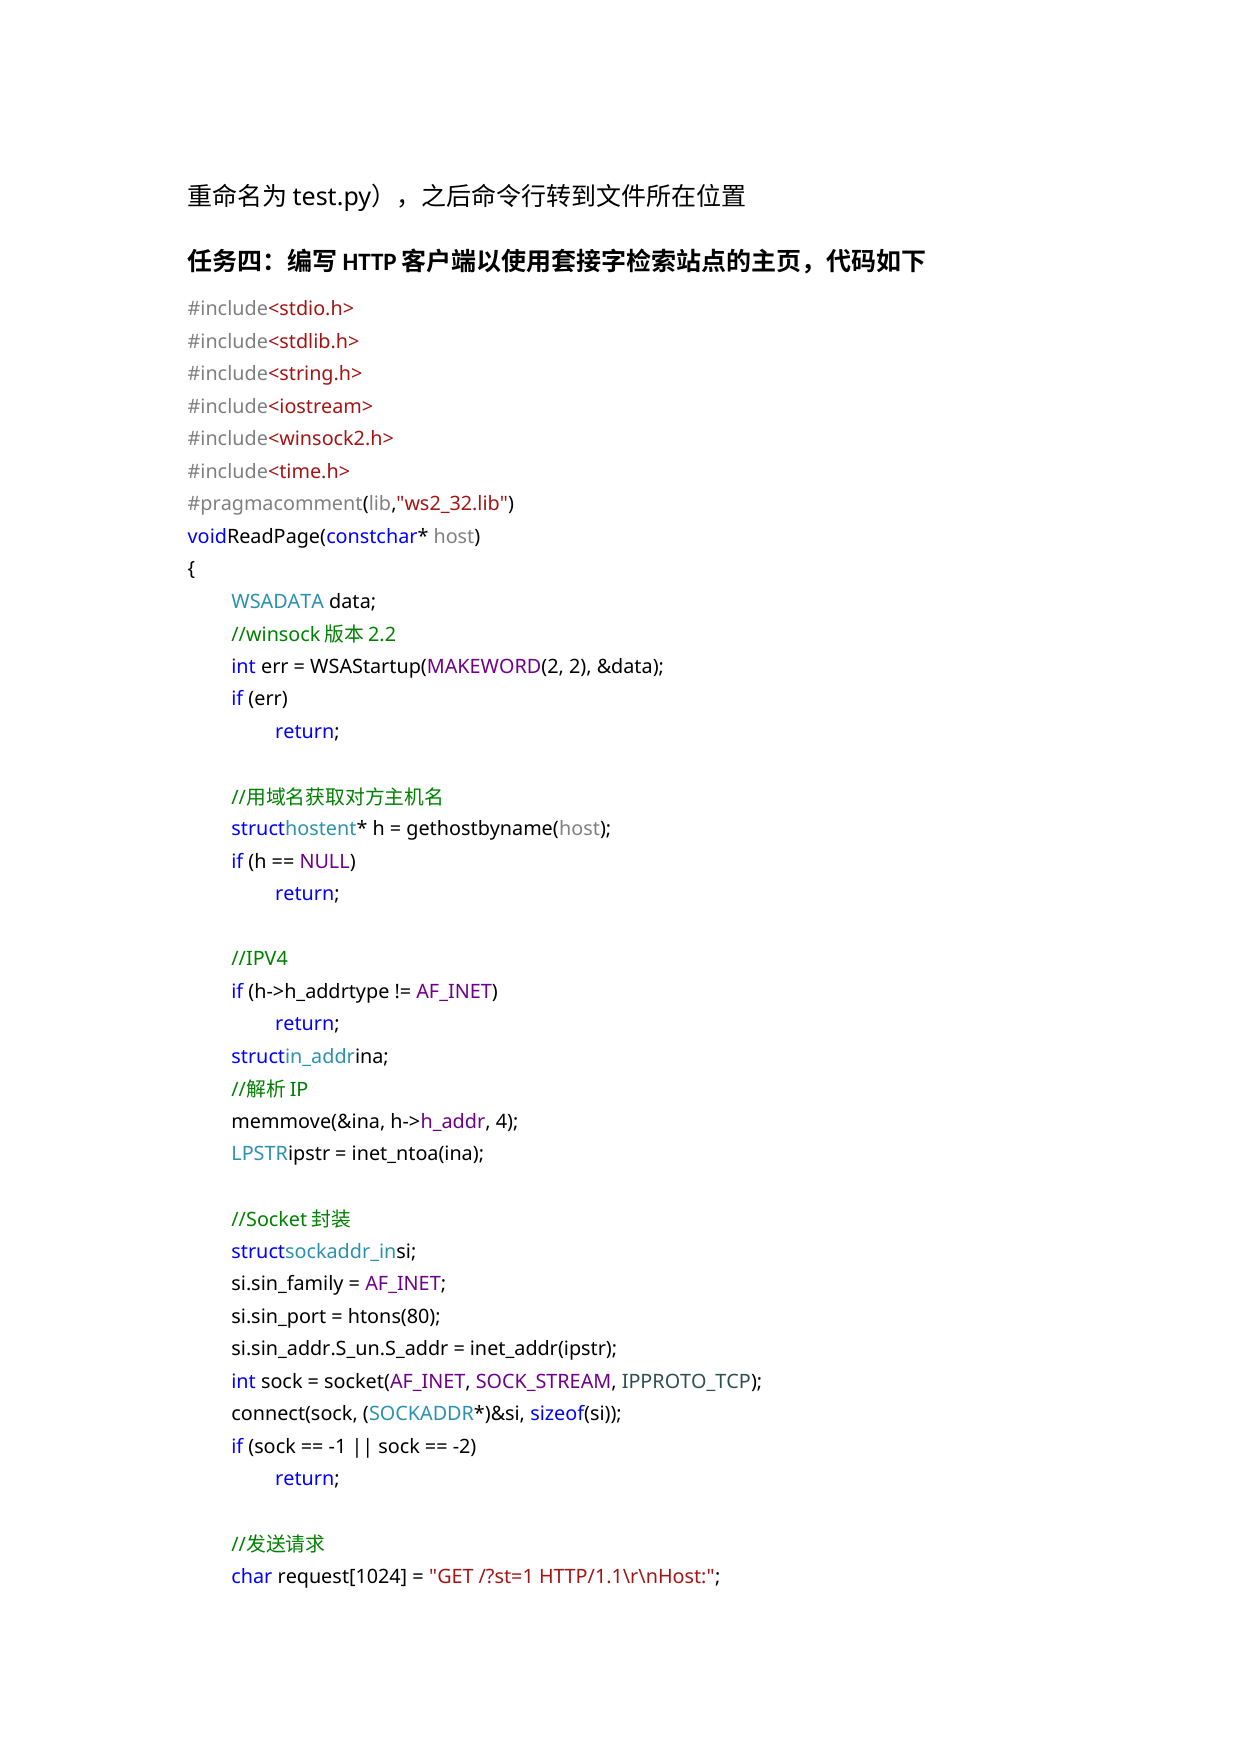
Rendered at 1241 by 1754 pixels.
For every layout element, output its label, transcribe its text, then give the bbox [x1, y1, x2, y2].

text structin_addrina; [187, 1039, 1053, 1072]
text int err = WSAStartup(MAKEWORD(2, 2), &data); [187, 649, 1053, 682]
text return; [187, 877, 1053, 909]
text #include<stdlib.h> [187, 324, 1053, 357]
text return; [187, 1007, 1053, 1039]
text //winsock版本2.2 [187, 617, 1053, 649]
text //解析IP [187, 1072, 1053, 1104]
text //发送请求 [187, 1527, 1053, 1559]
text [187, 162, 1053, 227]
text int sock = socket(AF_INET, SOCK_STREAM, IPPROTO_TCP); [187, 1364, 1053, 1397]
text connect(sock, (SOCKADDR*)&si, sizeof(si)); [187, 1397, 1053, 1429]
text #include<string.h> [187, 357, 1053, 389]
text #include<time.h> [187, 454, 1053, 487]
text //IPV4 [187, 942, 1053, 974]
text si.sin_family = AF_INET; [187, 1267, 1053, 1299]
text char request[1024] = "GET /?st=1 HTTP/1.1\r\nHost:"; [187, 1559, 1053, 1592]
text #include<winsock2.h> [187, 422, 1053, 454]
text //用域名获取对方主机名 [187, 779, 1053, 812]
text #include<iostream> [187, 389, 1053, 422]
text si.sin_port = htons(80); [187, 1299, 1053, 1332]
text if (h == NULL) [187, 844, 1053, 877]
text WSADATA data; [187, 584, 1053, 617]
text #include<stdio.h> [187, 292, 1053, 324]
text memmove(&ina, h->h_addr, 4); [187, 1104, 1053, 1137]
text #pragmacomment(lib,"ws2_32.lib") [187, 487, 1053, 519]
text 任务四：编写HTTP客户端以使用套接字检索站点的主页，代码如下 [187, 227, 1053, 292]
text si.sin_addr.S_un.S_addr = inet_addr(ipstr); [187, 1332, 1053, 1364]
text structsockaddr_insi; [187, 1234, 1053, 1267]
text LPSTRipstr = inet_ntoa(ina); [187, 1137, 1053, 1169]
text return; [187, 714, 1053, 747]
text if (err) [187, 682, 1053, 714]
text if (sock == -1 || sock == -2) [187, 1429, 1053, 1462]
text if (h->h_addrtype != AF_INET) [187, 974, 1053, 1007]
text voidReadPage(constchar* host) [187, 519, 1053, 552]
text return; [187, 1462, 1053, 1494]
text { [187, 552, 1053, 584]
text //Socket封装 [187, 1202, 1053, 1234]
text structhostent* h = gethostbyname(host); [187, 812, 1053, 844]
